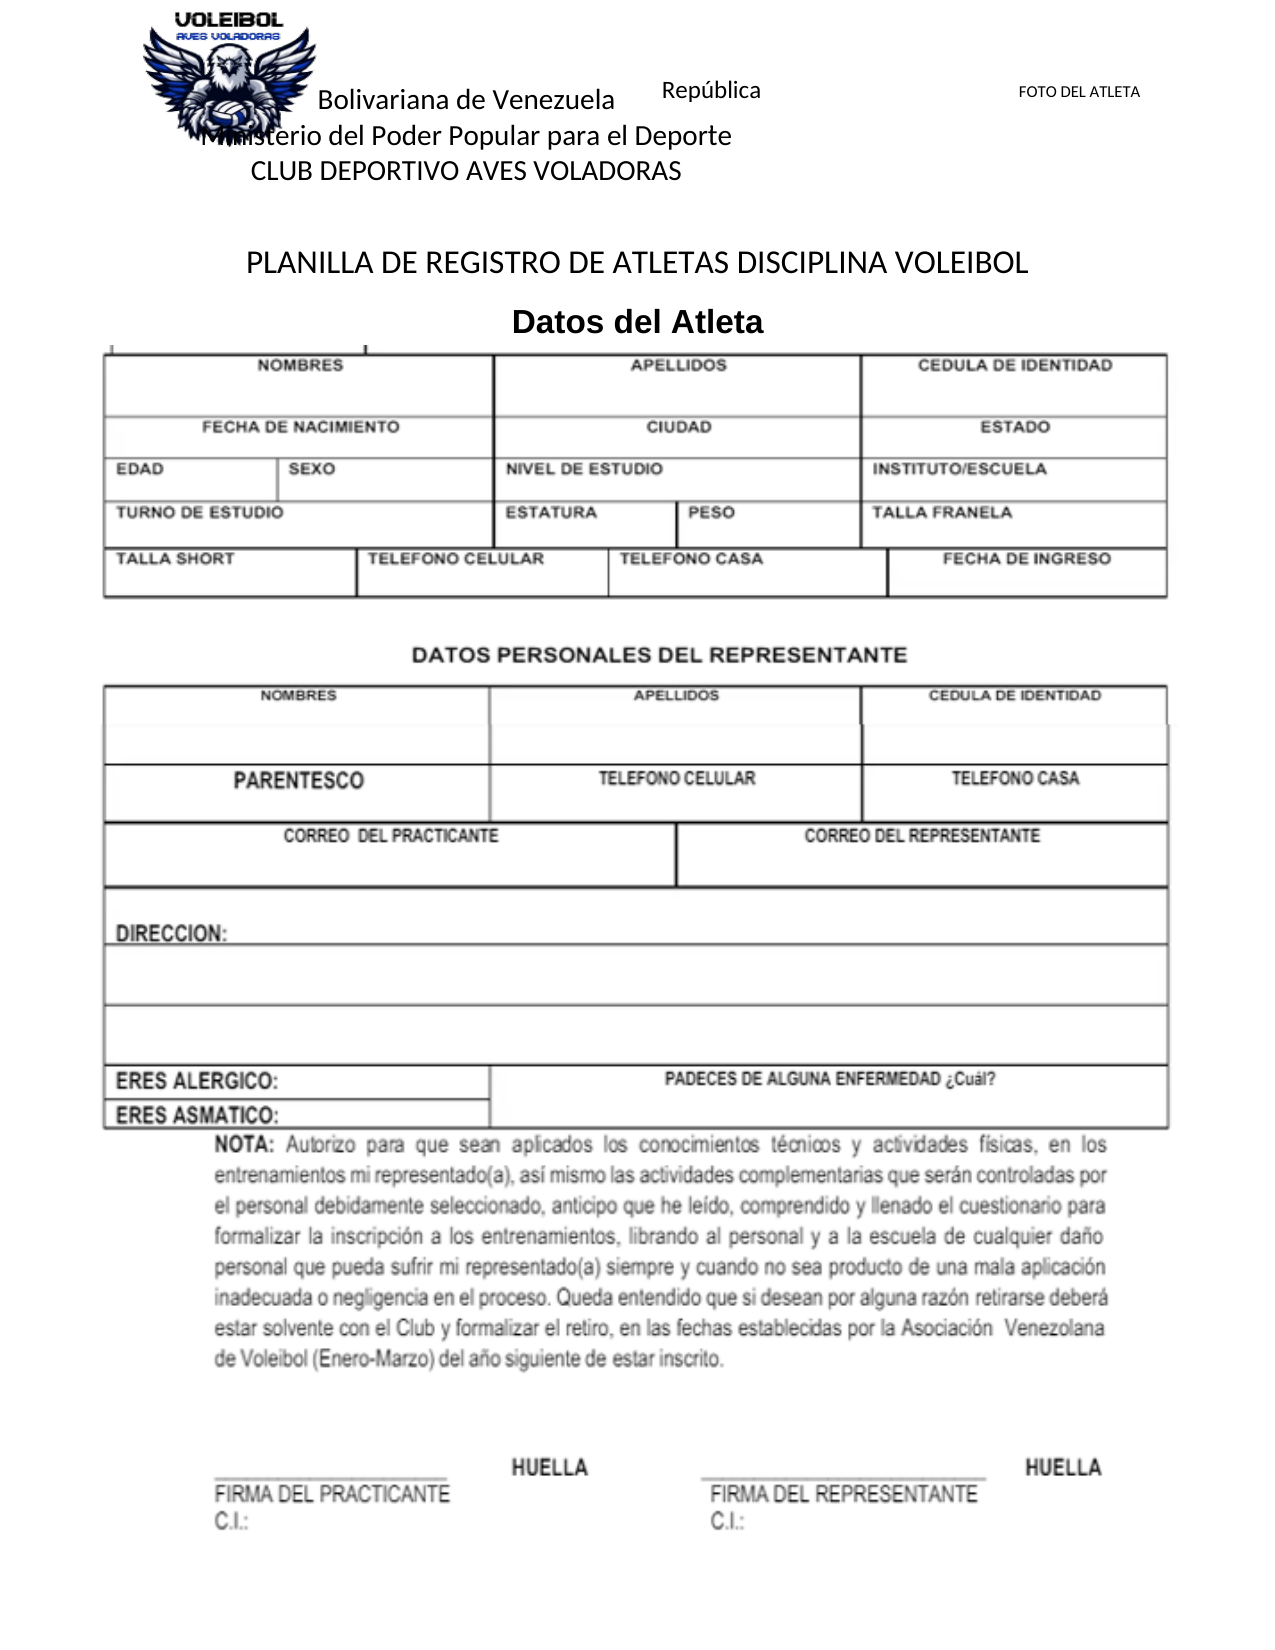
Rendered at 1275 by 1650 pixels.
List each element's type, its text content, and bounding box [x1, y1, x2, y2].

picture [134, 0, 333, 147]
text PLANILLA DE REGISTRO DE ATLETAS DISCIPLINA VOLEIBOL [177, 241, 1098, 282]
picture [87, 345, 1179, 1590]
text Datos del Atleta [177, 302, 1098, 340]
